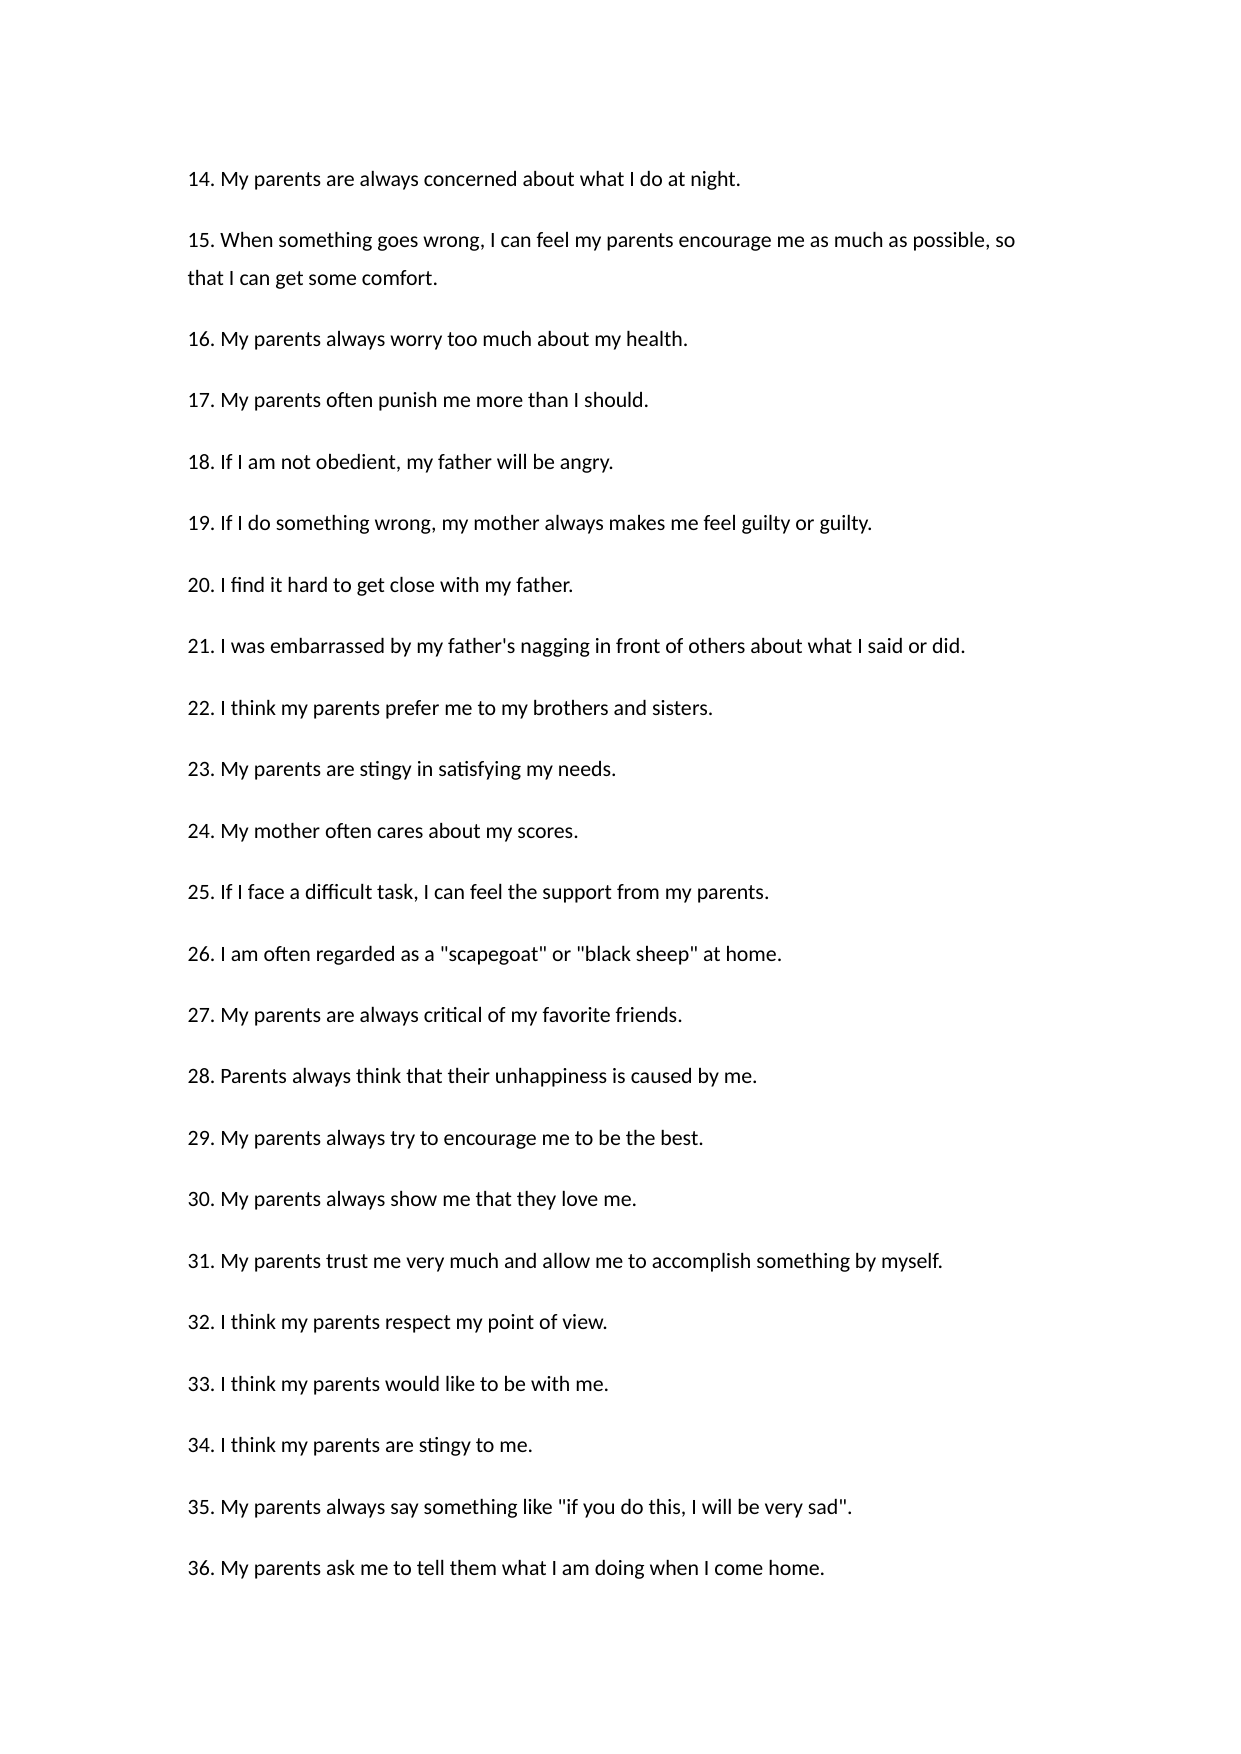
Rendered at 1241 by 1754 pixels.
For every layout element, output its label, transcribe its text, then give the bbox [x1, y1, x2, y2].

text 32. I think my parents respect my point of view. [187, 1306, 1053, 1338]
text 26. I am often regarded as a "scapegoat" or "black sheep" at home. [187, 937, 1053, 969]
text 31. My parents trust me very much and allow me to accomplish something by myself. [187, 1244, 1053, 1277]
text 22. I think my parents prefer me to my brothers and sisters. [187, 691, 1053, 723]
text 35. My parents always say something like "if you do this, I will be very sad". [187, 1490, 1053, 1522]
text 36. My parents ask me to tell them what I am doing when I come home. [187, 1551, 1053, 1584]
text 18. If I am not obedient, my father will be angry. [187, 445, 1053, 478]
text 28. Parents always think that their unhappiness is caused by me. [187, 1060, 1053, 1092]
text 16. My parents always worry too much about my health. [187, 322, 1053, 355]
text 34. I think my parents are stingy to me. [187, 1428, 1053, 1461]
text 30. My parents always show me that they love me. [187, 1183, 1053, 1215]
text 14. My parents are always concerned about what I do at night. [187, 162, 1053, 194]
text 33. I think my parents would like to be with me. [187, 1367, 1053, 1399]
text 21. I was embarrassed by my father's nagging in front of others about what I said or did. [187, 629, 1053, 662]
text 24. My mother often cares about my scores. [187, 814, 1053, 846]
text 19. If I do something wrong, my mother always makes me feel guilty or guilty. [187, 507, 1053, 539]
text 15. When something goes wrong, I can feel my parents encourage me as much as possible, so that I can get some comfort. [187, 223, 1053, 293]
text 27. My parents are always critical of my favorite friends. [187, 998, 1053, 1031]
text 29. My parents always try to encourage me to be the best. [187, 1121, 1053, 1154]
text 17. My parents often punish me more than I should. [187, 384, 1053, 416]
text 23. My parents are stingy in satisfying my needs. [187, 752, 1053, 785]
text 25. If I face a difficult task, I can feel the support from my parents. [187, 875, 1053, 908]
text 20. I find it hard to get close with my father. [187, 568, 1053, 601]
